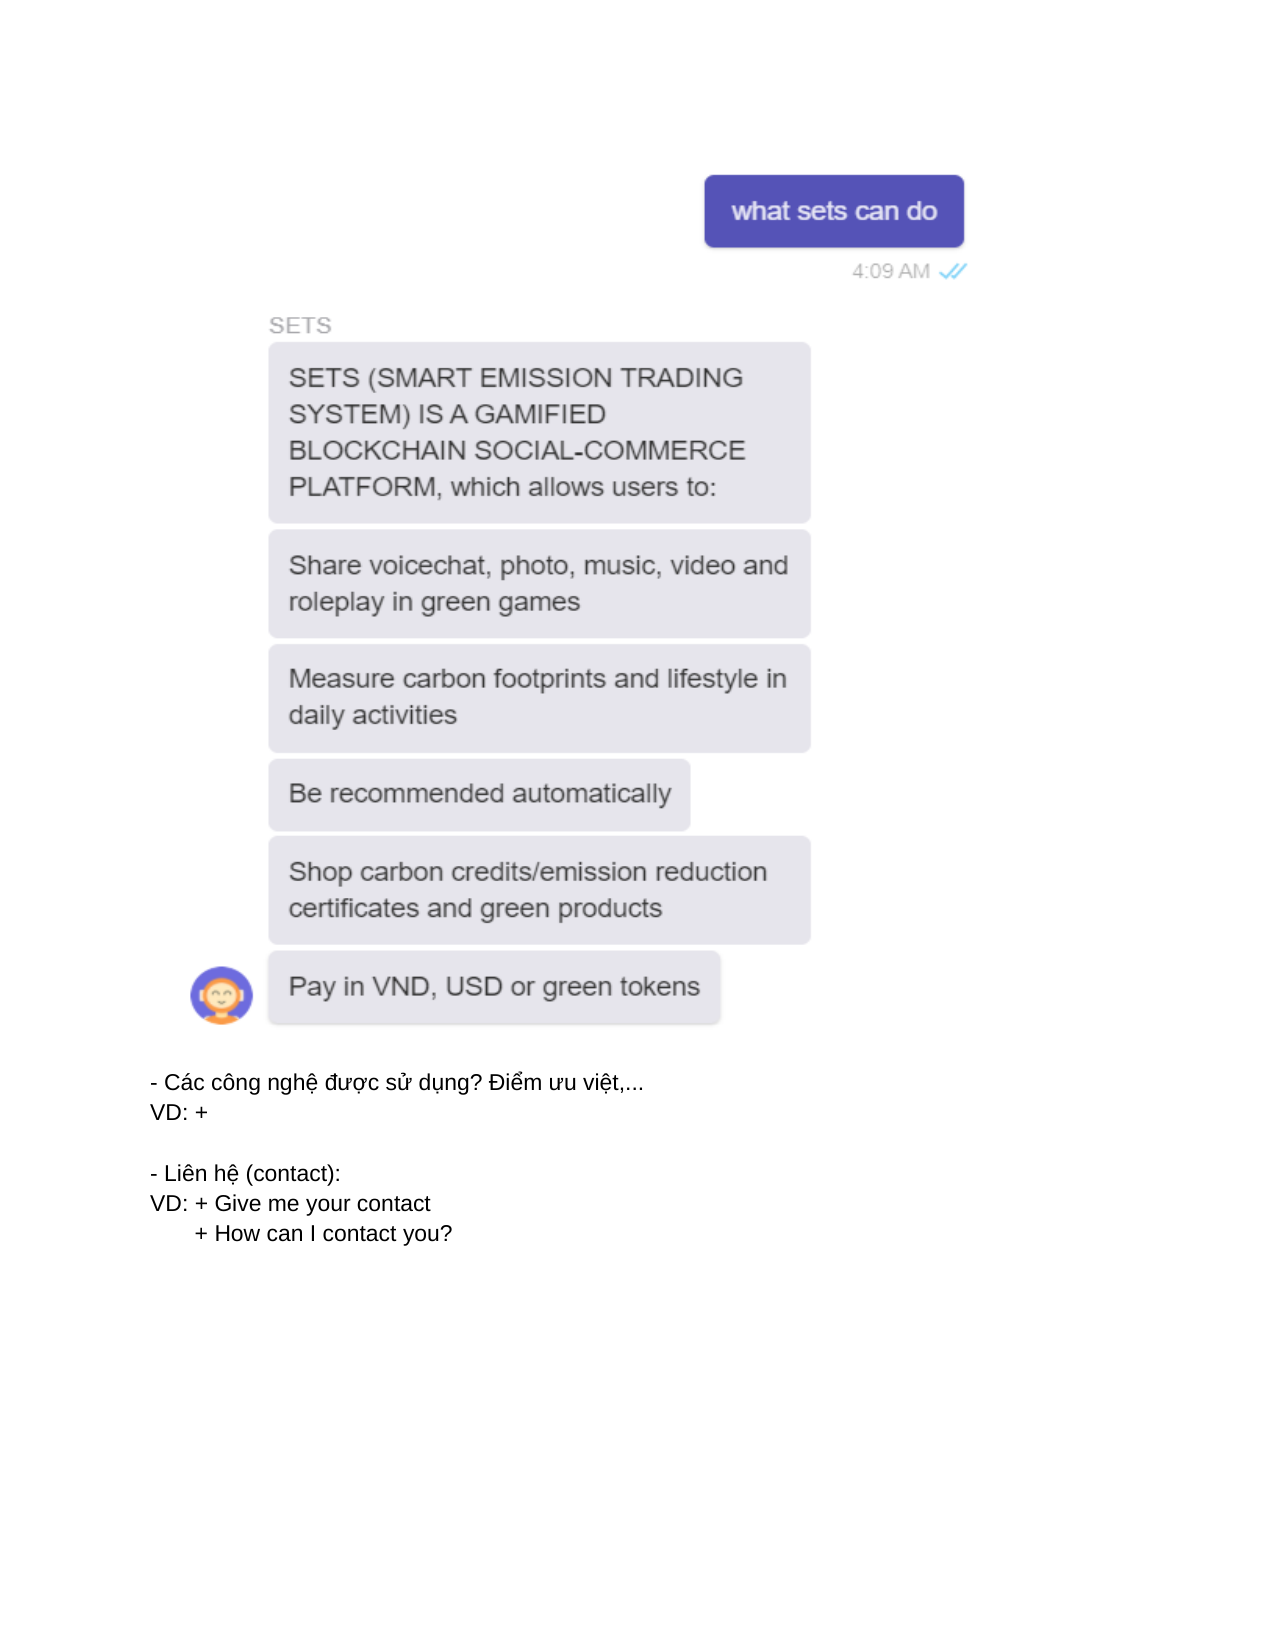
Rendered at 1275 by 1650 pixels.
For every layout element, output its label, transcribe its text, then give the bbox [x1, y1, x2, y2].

text VD: + Give me your contact [150, 1190, 1125, 1216]
text - Liên hệ (contact): [150, 1159, 1125, 1186]
text VD: + [150, 1099, 1125, 1126]
text + How can I contact you? [150, 1220, 1125, 1246]
picture [150, 150, 980, 1035]
text - Các công nghệ được sử dụng? Điểm ưu việt,... [150, 1069, 1125, 1095]
